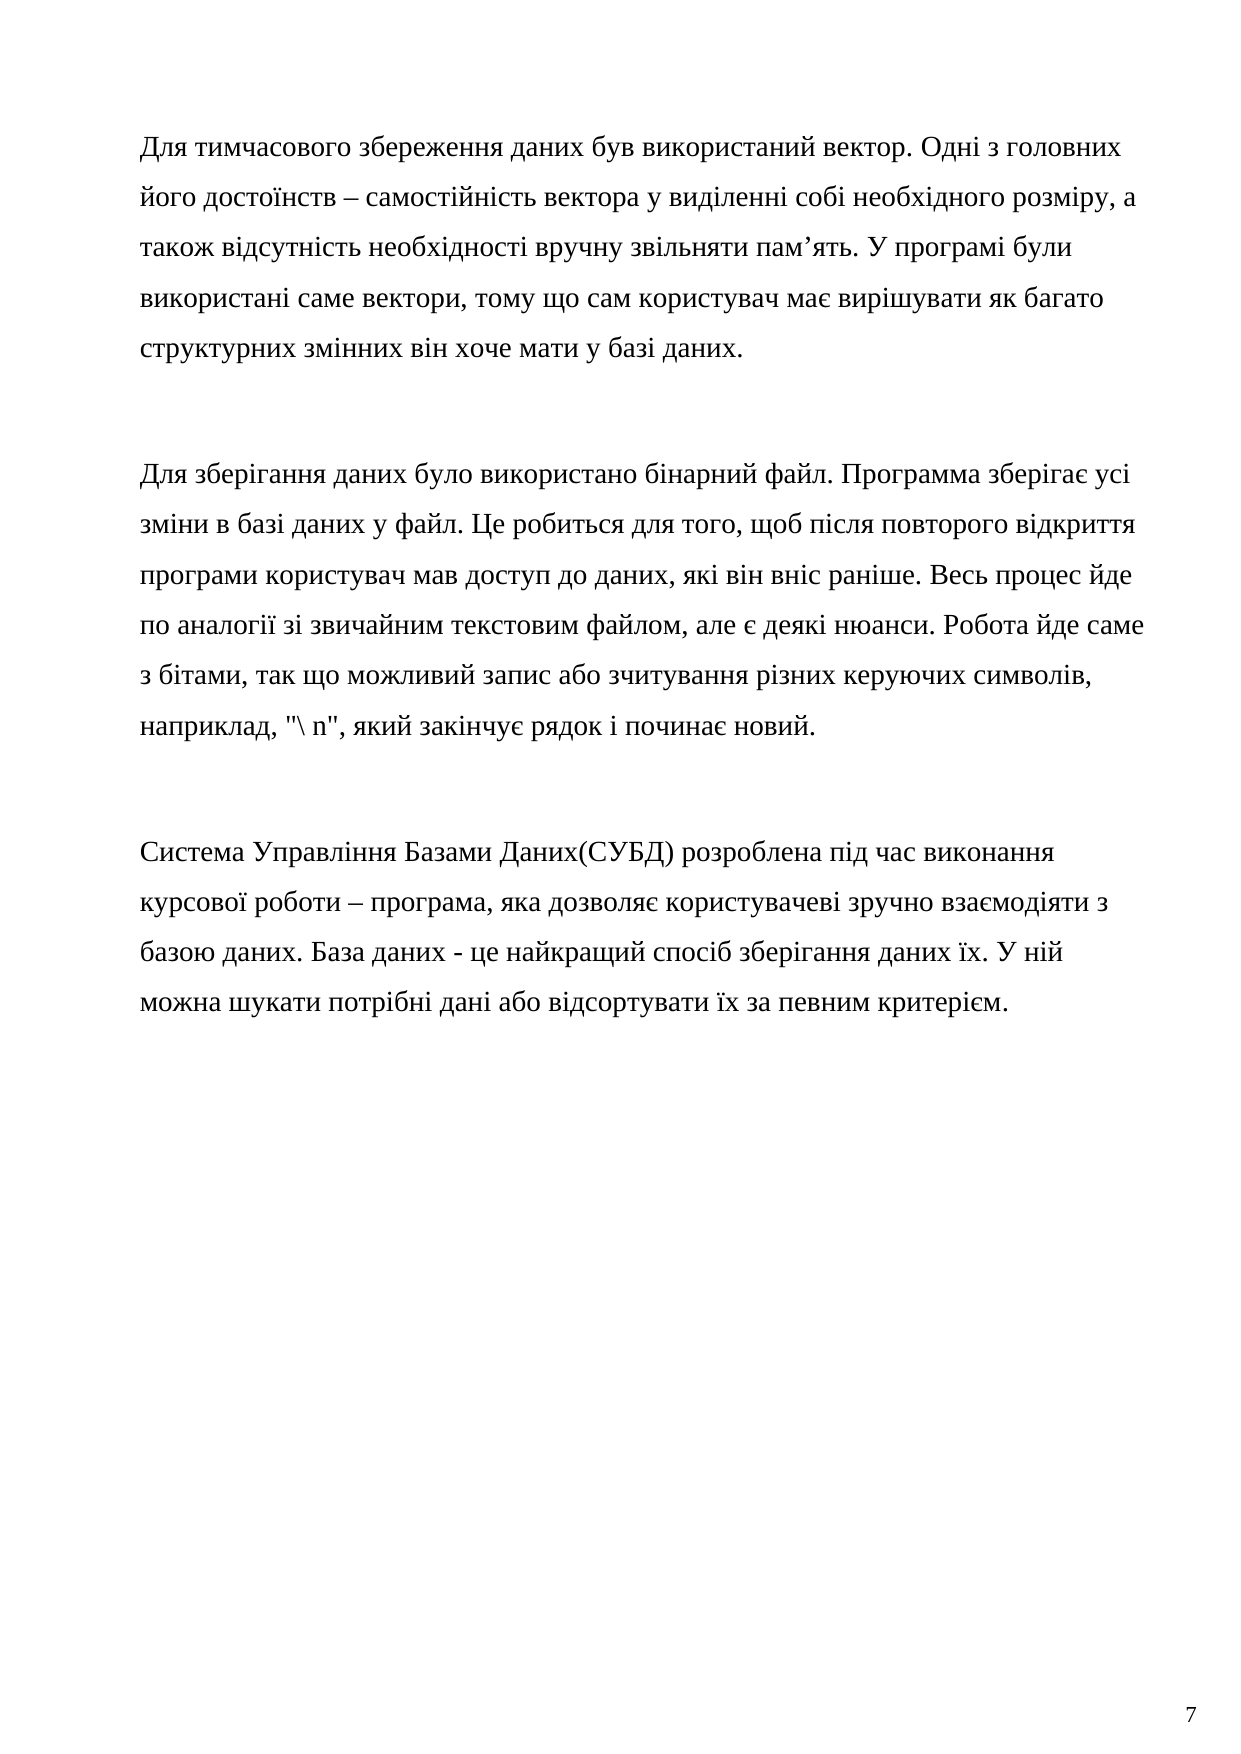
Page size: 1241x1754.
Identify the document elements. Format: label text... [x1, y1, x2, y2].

text Система Управління Базами Даних(СУБД) розроблена під час виконання курсової роботи – програма, яка дозволяє користувачеві зручно взаємодіяти з базою даних. База даних - це найкращий спосіб зберігання даних їх. У ній можна шукати потрібні дані або відсортувати їх за певним критерієм. [139, 834, 1142, 1018]
text Для зберігання даних було використано бінарний файл. Программа зберігає усі зміни в базі даних у файл. Це робиться для того, щоб після повторого відкриття програми користувач мав доступ до даних, які він вніс раніше. Весь процес йде по аналогії зі звичайним текстовим файлом, але є деякі нюанси. Робота йде саме з бітами, так що можливий запис або зчитування різних керуючих символів, наприклад, "\ n", який закінчує рядок і починає новий. [139, 456, 1145, 741]
text Для тимчасового збереження даних був використаний вектор. Одні з головних його достоїнств – самостійність вектора у виділенні собі необхідного розміру, а також відсутність необхідності вручну звільняти пам’ять. У програмі були використані саме вектори, тому що сам користувач має вирішувати як багато структурних змінних він хоче мати у базі даних. [139, 129, 1142, 363]
